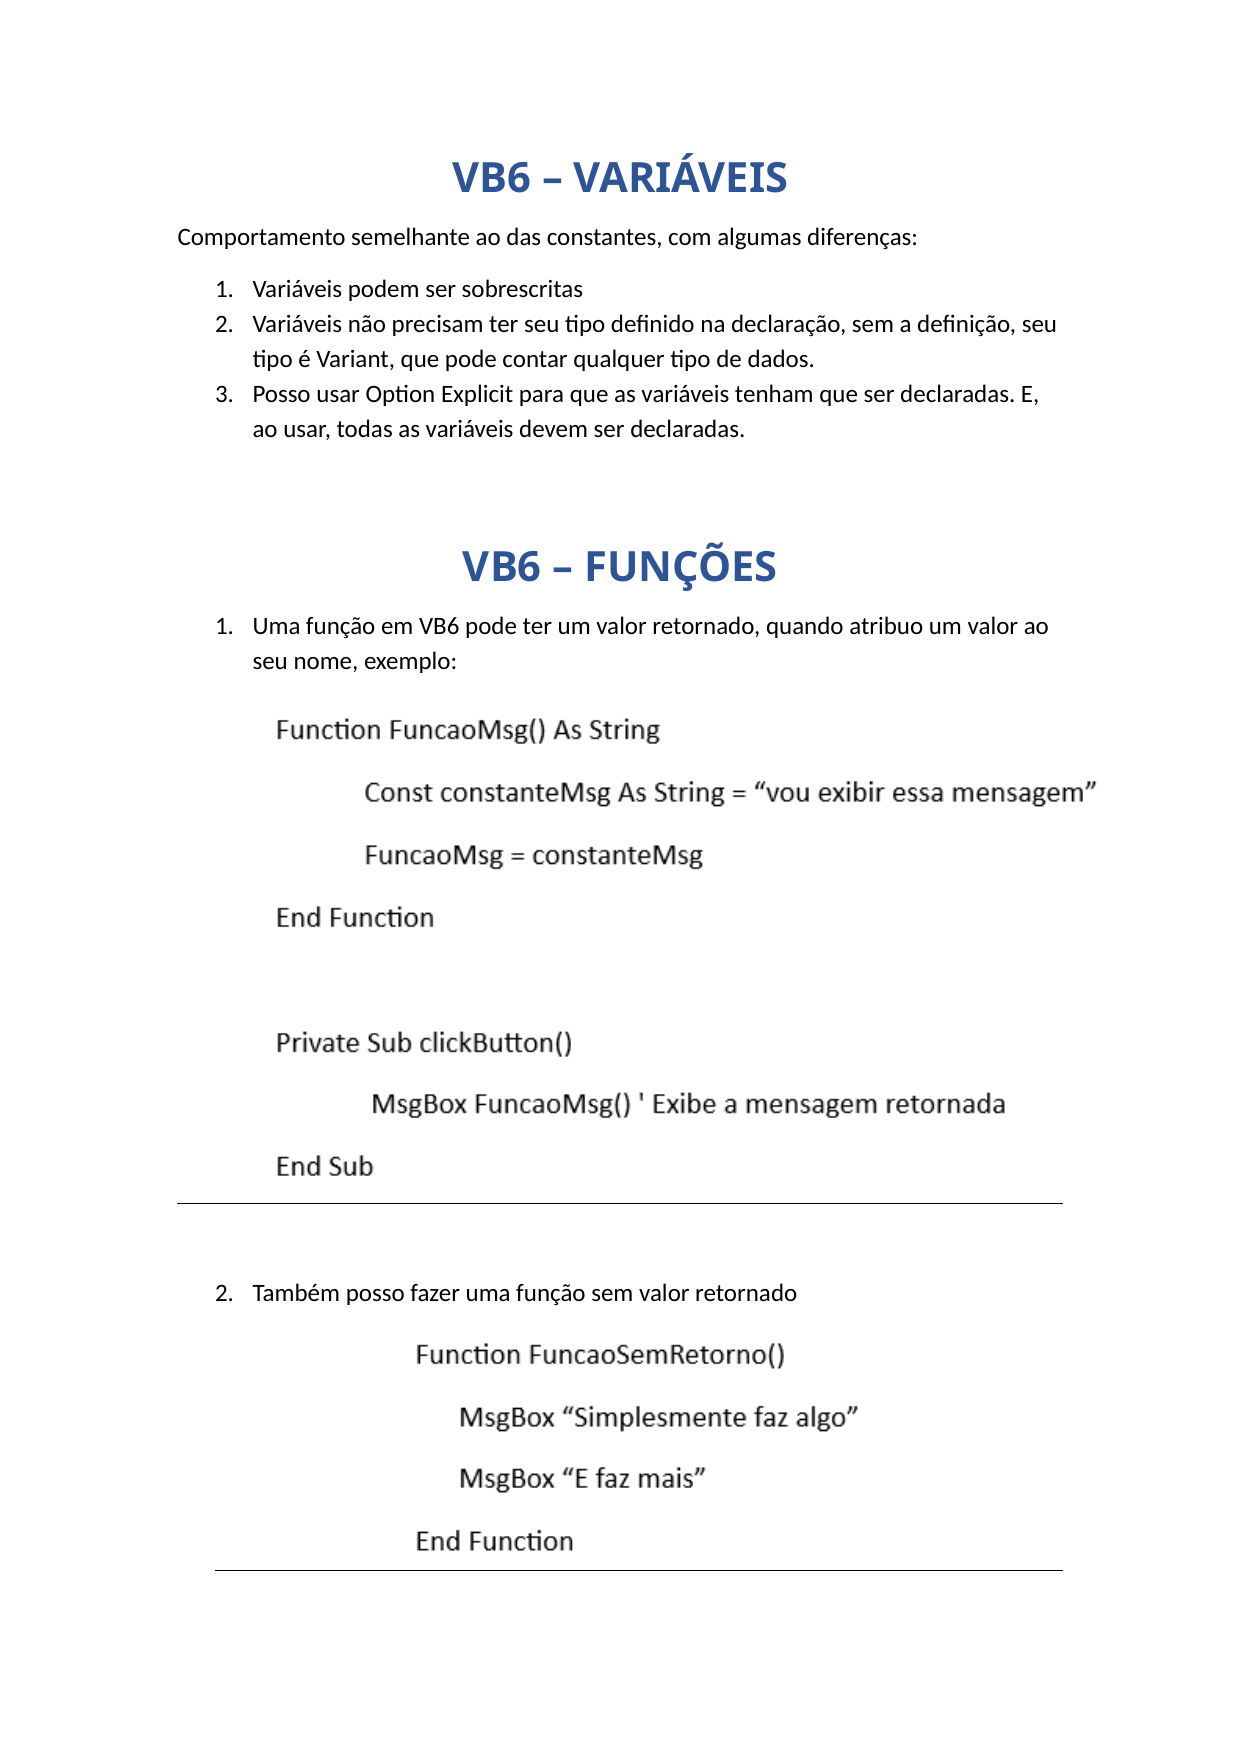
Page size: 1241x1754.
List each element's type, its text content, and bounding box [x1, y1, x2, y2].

list Posso usar Option Explicit para que as variáveis tenham que ser declaradas. E, ao usar, todas as variáveis devem ser declaradas. [215, 378, 1063, 443]
subtitle VB6 – FUNÇÕES [177, 537, 1063, 594]
picture [408, 1328, 870, 1568]
picture [251, 697, 1119, 1201]
text Comportamento semelhante ao das constantes, com algumas diferenças: [177, 221, 1063, 252]
list Também posso fazer uma função sem valor retornado [215, 1277, 1063, 1307]
subtitle VB6 – VARIÁVEIS [177, 148, 1063, 204]
list Variáveis podem ser sobrescritas [215, 273, 1063, 303]
list Variáveis não precisam ter seu tipo definido na declaração, sem a definição, seu tipo é Variant, que pode contar qualquer tipo de dados. [215, 308, 1063, 373]
list Uma função em VB6 pode ter um valor retornado, quando atribuo um valor ao seu nome, exemplo: [215, 611, 1063, 676]
